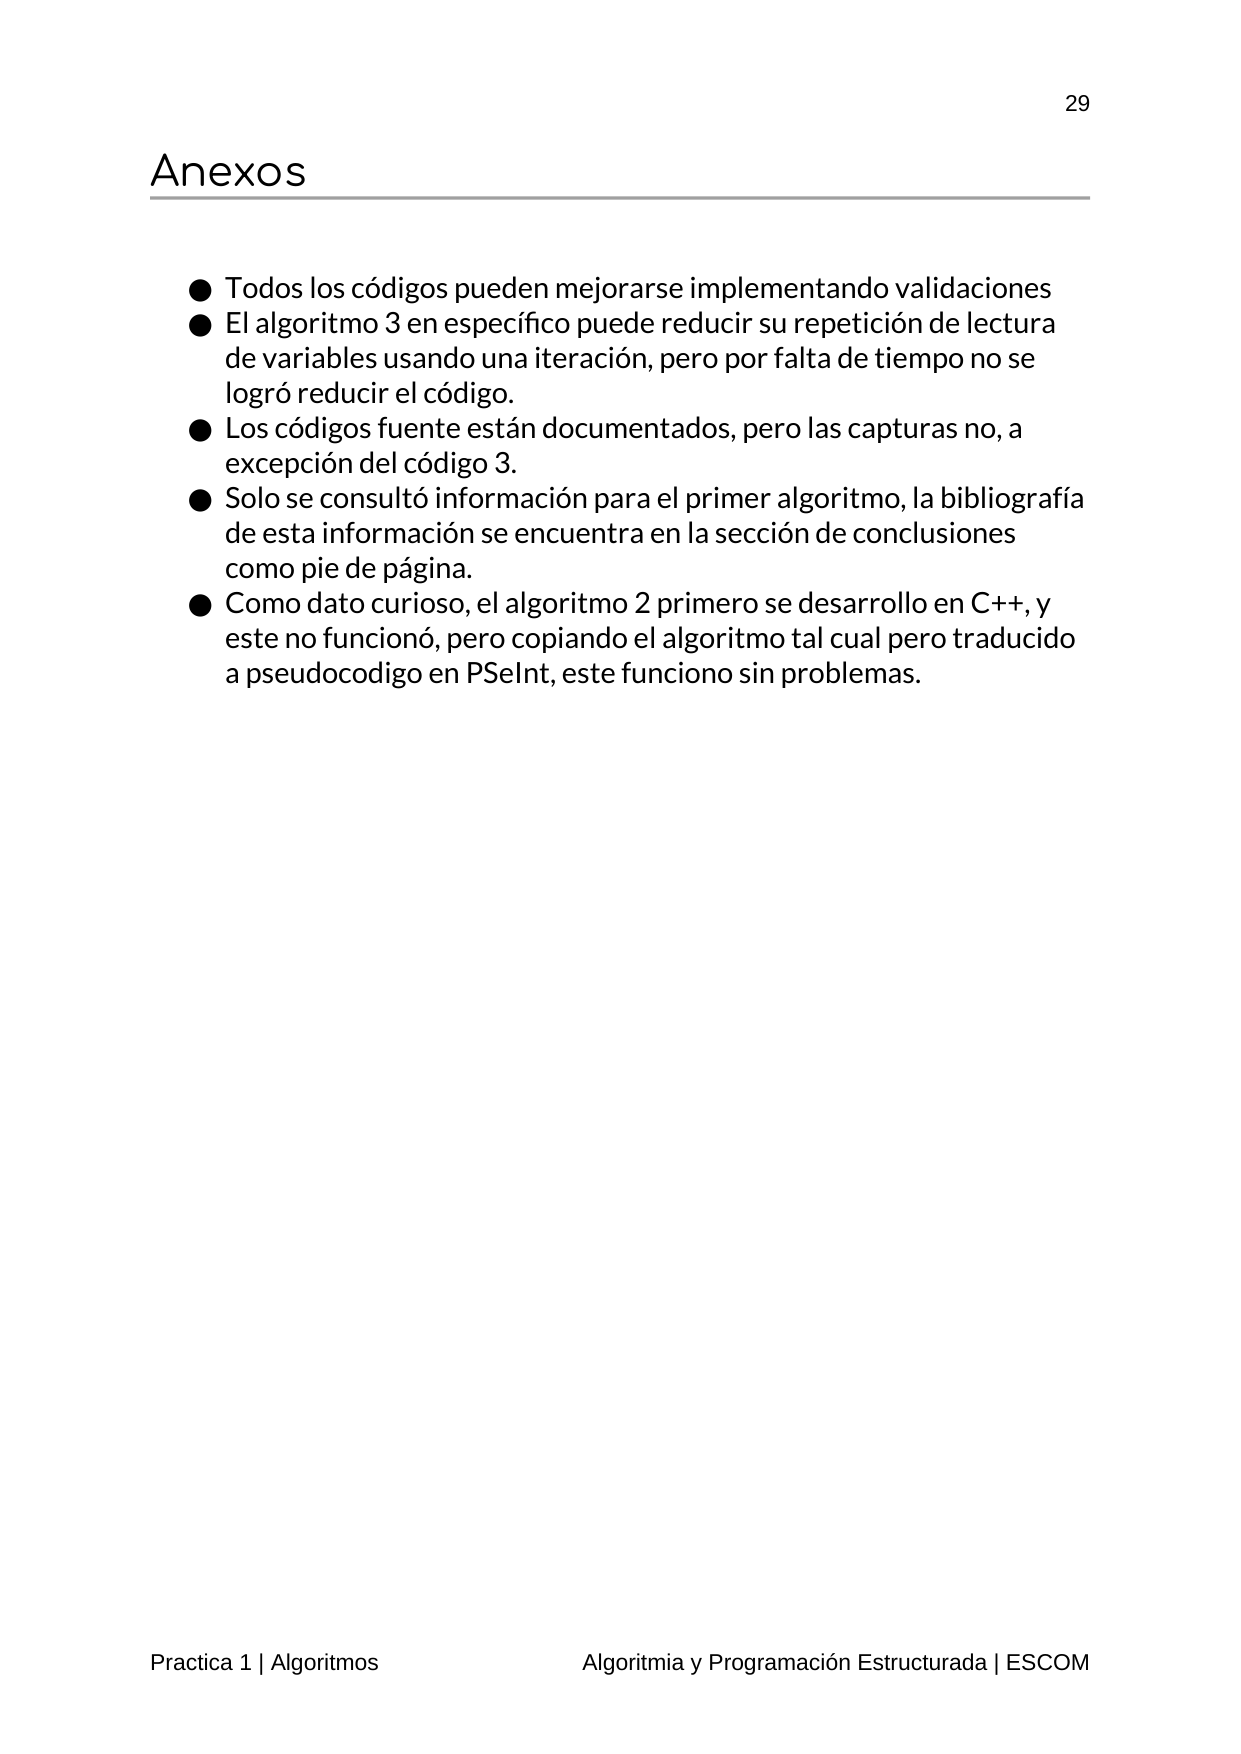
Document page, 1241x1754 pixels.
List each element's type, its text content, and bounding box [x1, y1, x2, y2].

list Solo se consultó información para el primer algoritmo, la bibliografía de esta información se encuentra en la sección de conclusiones como pie de página. [187, 479, 1090, 584]
list El algoritmo 3 en específico puede reducir su repetición de lectura de variables usando una iteración, pero por falta de tiempo no se logró reducir el código. [187, 304, 1090, 409]
list Todos los códigos pueden mejorarse implementando validaciones [187, 269, 1090, 304]
text Anexos [150, 150, 1090, 196]
list Los códigos fuente están documentados, pero las capturas no, a excepción del código 3. [187, 409, 1090, 479]
list Como dato curioso, el algoritmo 2 primero se desarrollo en C++, y este no funcionó, pero copiando el algoritmo tal cual pero traducido a pseudocodigo en PSeInt, este funciono sin problemas. [187, 584, 1090, 689]
